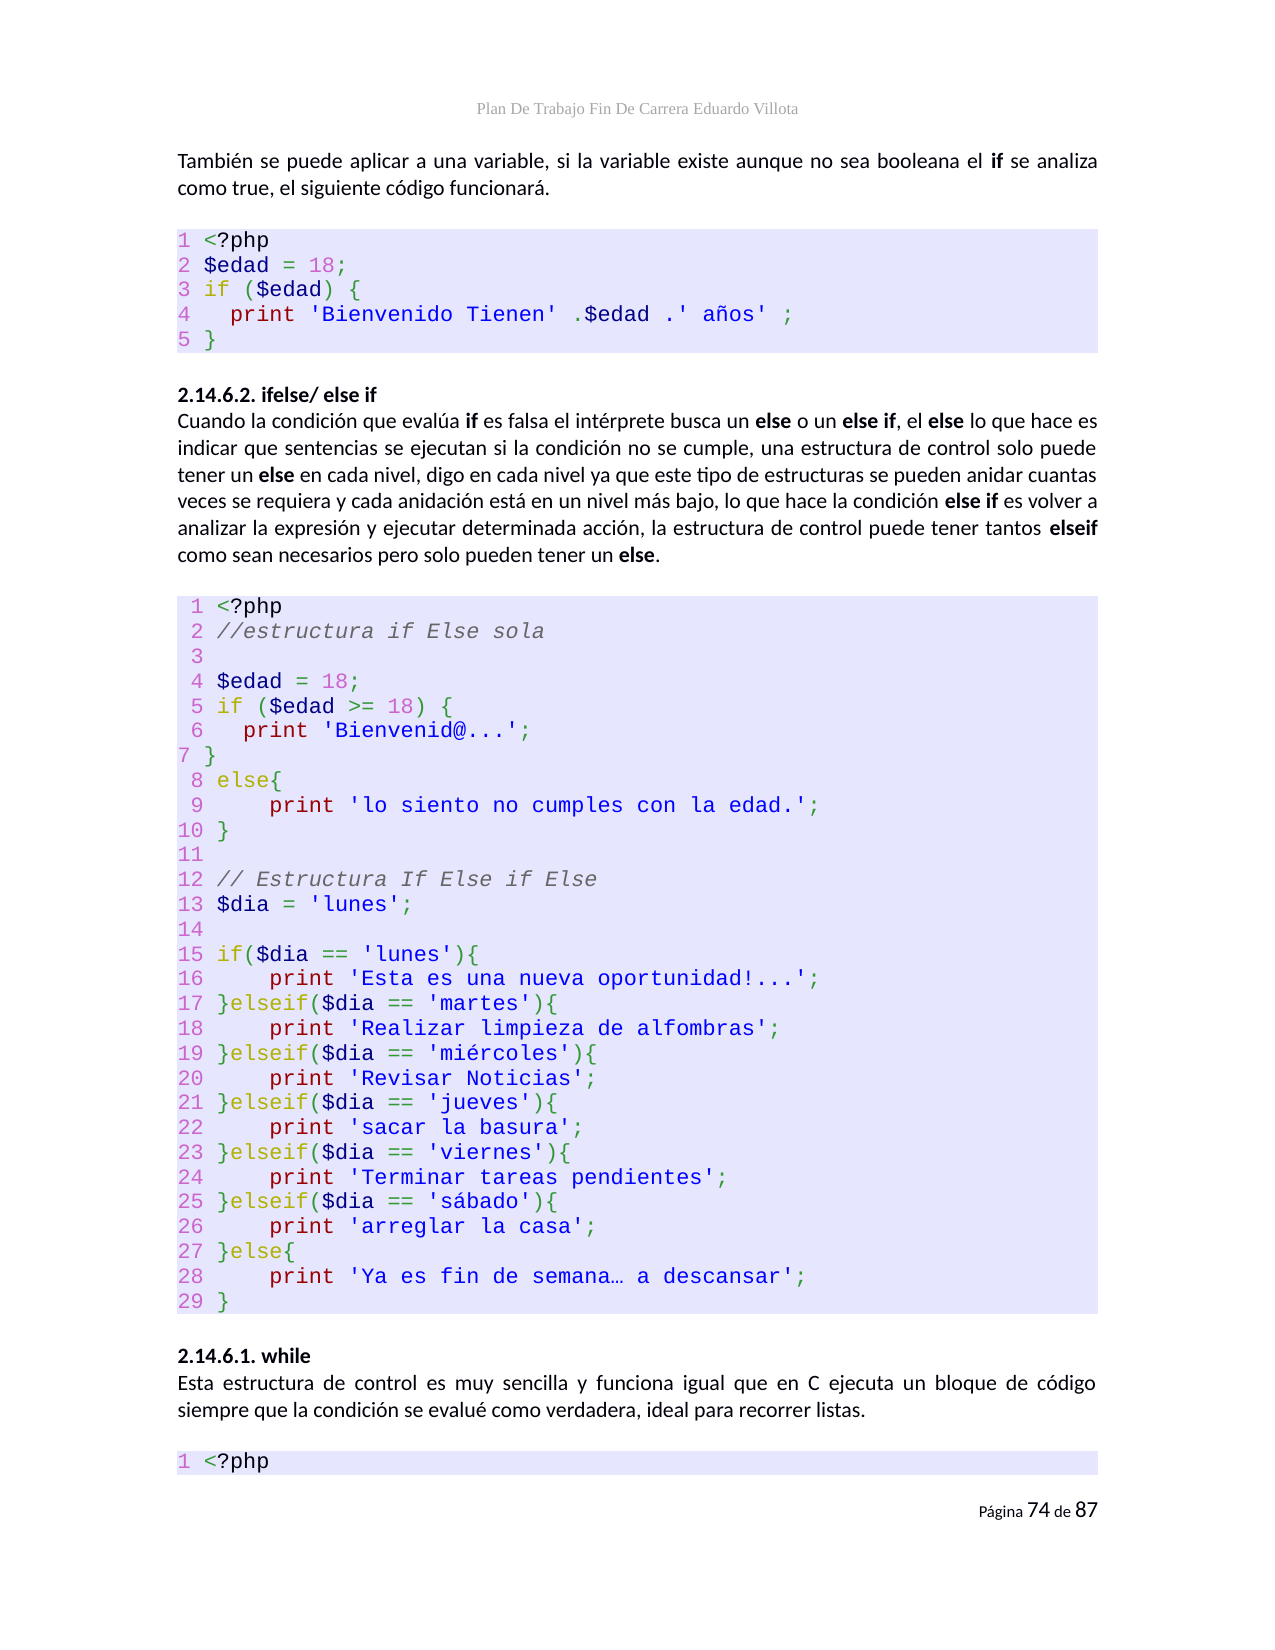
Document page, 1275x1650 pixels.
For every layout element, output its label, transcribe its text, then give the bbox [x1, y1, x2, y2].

text 2.14.6.1. while [177, 1343, 1098, 1369]
text 16 print 'Esta es una nueva oportunidad!...'; [177, 967, 1098, 992]
text 9 print 'lo siento no cumples con la edad.'; [177, 794, 1098, 819]
text Cuando la condición que evalúa if es falsa el intérprete busca un else o un else if, el else lo que hace es indicar que sentencias se ejecutan si la condición no se cumple, una estructura de control solo puede tener un else en cada nivel, digo en cada nivel ya que este tipo de estructuras se pueden anidar cuantas veces se requiera y cada anidación está en un nivel más bajo, lo que hace la condición else if es volver a analizar la expresión y ejecutar determinada acción, la estructura de control puede tener tantos elseif como sean necesarios pero solo pueden tener un else. [177, 408, 1098, 568]
text 21 }elseif($dia == 'jueves'){ [177, 1091, 1098, 1116]
text 1 <?php [177, 596, 1098, 620]
text 3 if ($edad) { [177, 278, 1098, 303]
text 3 [177, 645, 1098, 670]
text 20 print 'Revisar Noticias'; [177, 1067, 1098, 1091]
text 18 print 'Realizar limpieza de alfombras'; [177, 1017, 1098, 1042]
text 17 }elseif($dia == 'martes'){ [177, 992, 1098, 1017]
text 22 print 'sacar la basura'; [177, 1116, 1098, 1141]
text 6 print 'Bienvenid@...'; [177, 719, 1098, 744]
text 1 <?php [177, 1451, 1098, 1475]
text 2 //estructura if Else sola [177, 620, 1098, 645]
text 11 [177, 843, 1098, 868]
text Esta estructura de control es muy sencilla y funciona igual que en C ejecuta un bloque de código siempre que la condición se evalué como verdadera, ideal para recorrer listas. [177, 1369, 1098, 1423]
text 28 print 'Ya es fin de semana… a descansar'; [177, 1265, 1098, 1290]
text 7 } [177, 744, 1098, 769]
text 27 }else{ [177, 1240, 1098, 1265]
text 2 $edad = 18; [177, 254, 1098, 278]
text 15 if($dia == 'lunes'){ [177, 943, 1098, 967]
text 8 else{ [177, 769, 1098, 794]
text 13 $dia = 'lunes'; [177, 893, 1098, 918]
text 4 $edad = 18; [177, 670, 1098, 695]
text 23 }elseif($dia == 'viernes'){ [177, 1141, 1098, 1166]
text 19 }elseif($dia == 'miércoles'){ [177, 1042, 1098, 1067]
text 12 // Estructura If Else if Else [177, 868, 1098, 893]
text 4 print 'Bienvenido Tienen' .$edad .' años' ; [177, 303, 1098, 328]
text 14 [177, 918, 1098, 943]
text 2.14.6.2. ifelse/ else if [177, 381, 1098, 408]
text 5 } [177, 328, 1098, 353]
text 5 if ($edad >= 18) { [177, 695, 1098, 719]
text 1 <?php [177, 229, 1098, 254]
text 10 } [177, 819, 1098, 843]
text 29 } [177, 1290, 1098, 1314]
text 24 print 'Terminar tareas pendientes'; [177, 1166, 1098, 1191]
text 26 print 'arreglar la casa'; [177, 1215, 1098, 1240]
text También se puede aplicar a una variable, si la variable existe aunque no sea booleana el if se analiza como true, el siguiente código funcionará. [177, 148, 1098, 201]
text 25 }elseif($dia == 'sábado'){ [177, 1191, 1098, 1215]
